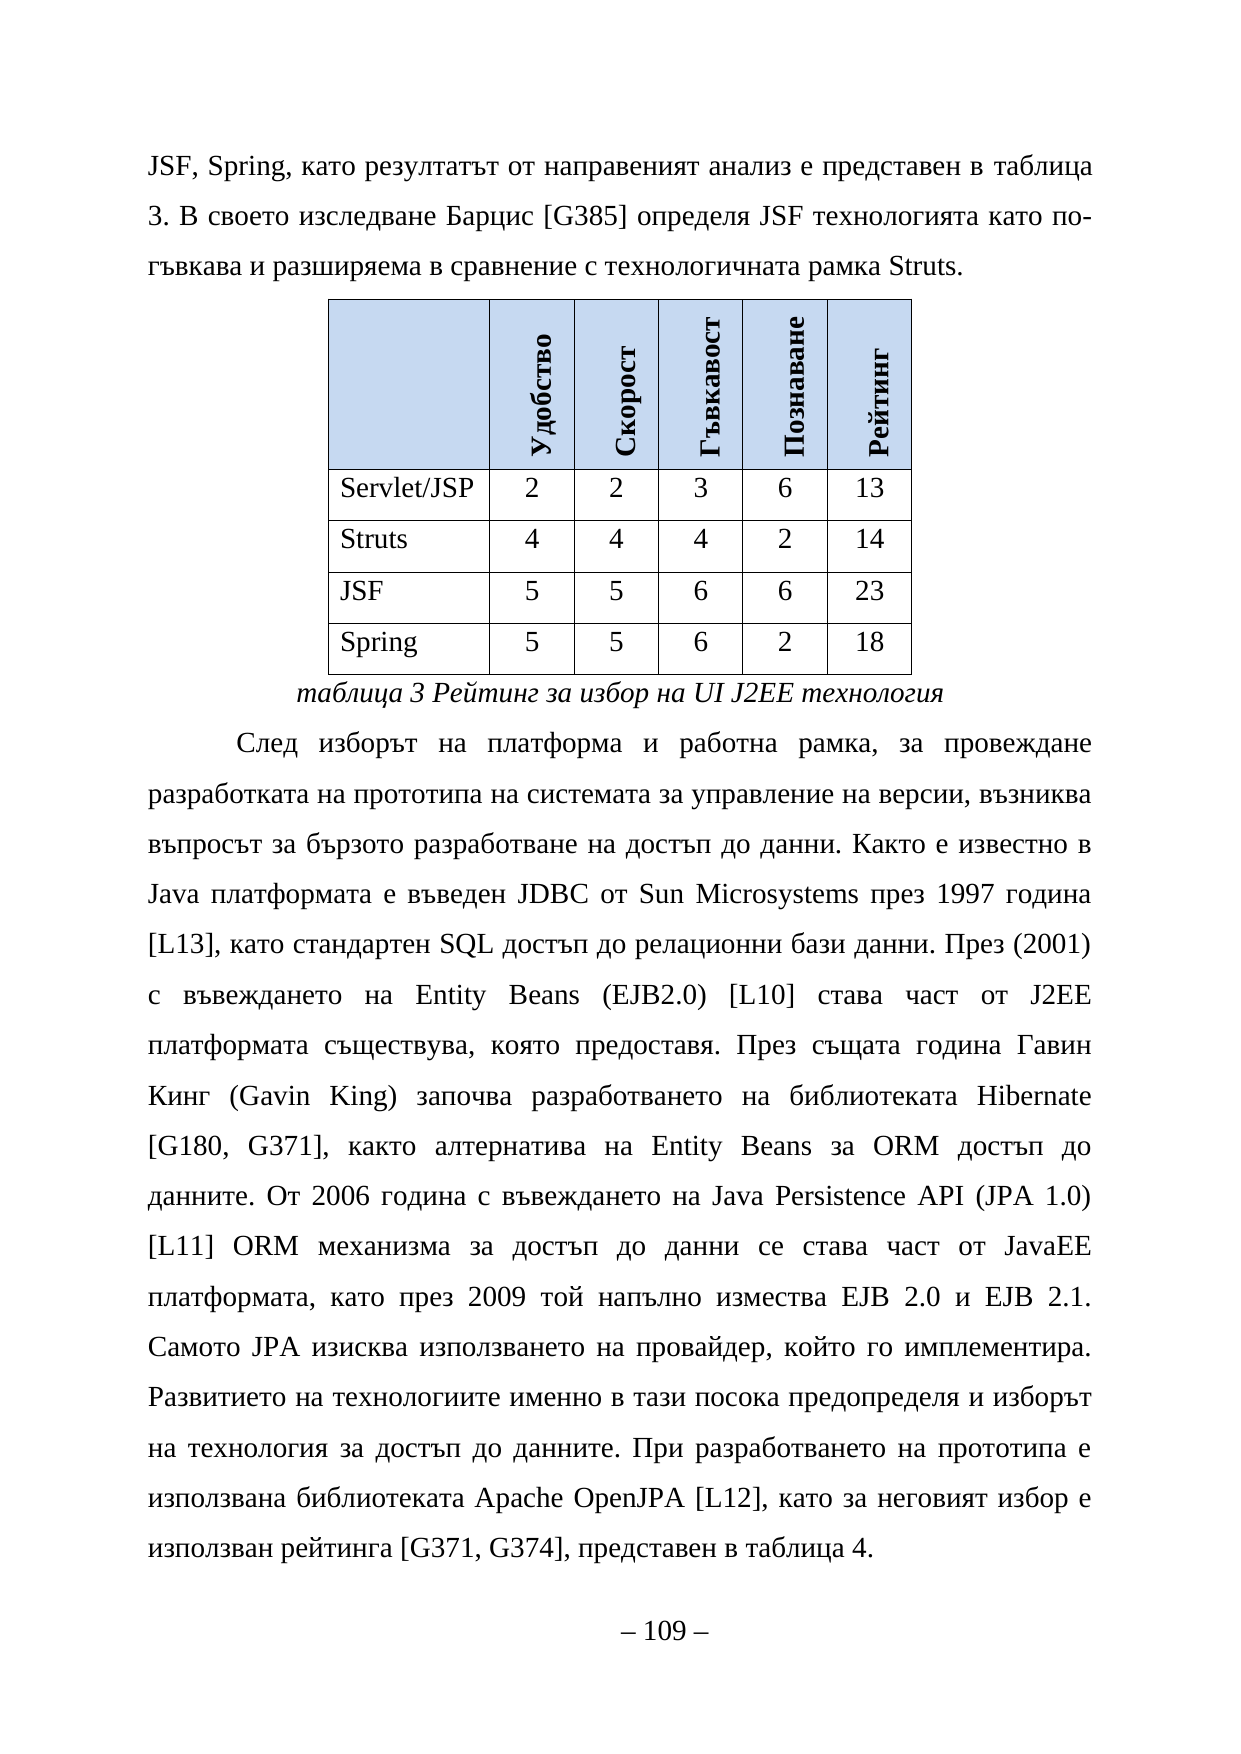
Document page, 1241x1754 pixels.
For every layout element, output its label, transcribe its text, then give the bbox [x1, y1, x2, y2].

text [148, 148, 1093, 282]
text таблица Рейтинг за избор на UI J2EE технология [148, 675, 1093, 709]
table_cell 5 [490, 624, 574, 674]
table_cell 6 [743, 573, 827, 623]
table_cell 5 [490, 573, 574, 623]
table_cell 2 [743, 624, 827, 674]
table_cell JSF [329, 573, 489, 623]
table_cell 23 [828, 573, 911, 623]
table_cell 6 [743, 470, 827, 520]
table_cell 4 [659, 521, 742, 572]
table_cell 18 [828, 624, 911, 674]
table_cell Spring [329, 624, 489, 674]
table_cell 13 [828, 470, 911, 520]
table_cell 6 [659, 573, 742, 623]
table_header [329, 300, 489, 469]
table_cell 3 [659, 470, 742, 520]
table_header Гъвкавост [659, 300, 742, 469]
text След изборът на платформа и работна рамка, за провеждане разработката на прототипа на системата за управление на версии, възниква въпросът за бързото разработване на достъп до данни. Както е известно в Java платформата е въведен JDBC от Sun Microsystems през 1997 година [L13], като стандартен SQL достъп до релационни бази данни. През (2001) с въвеждането на Entity Beans (EJB2.0) [L10] става част от J2EE платформата съществува, която предоставя. През същата година Гавин Кинг (Gavin King) започва разработването на библиотеката Hibernate [G180, G371], както алтернатива на Entity Beans за ORM достъп до данните. От 2006 година с въвеждането на Java Persistence API (JPA 1.0) [L11] ORM механизма за достъп до данни се става част от JavaЕЕ платформата, като през 2009 той напълно измества EJB 2.0 и EJB 2.1. Самото JPA изисква използването на провайдер, който го имплементира. Развитието на технологиите именно в тази посока предопределя и изборът на технология за достъп до данните. При разработването на прототипа е използвана библиотеката Apache OpenJPA [L12], като за неговият избор е използван рейтинга [G371, G374], представен в таблица 4. [148, 725, 1093, 1564]
table_cell Struts [329, 521, 489, 572]
table_header Познаване [743, 300, 827, 469]
table_header Рейтинг [828, 300, 911, 469]
table_cell 2 [490, 470, 574, 520]
table_cell 5 [575, 624, 658, 674]
table_cell 4 [575, 521, 658, 572]
table_header Скорост [575, 300, 658, 469]
table_cell Servlet/JSP [329, 470, 489, 520]
table_cell 6 [659, 624, 742, 674]
table_cell 2 [575, 470, 658, 520]
table_cell 14 [828, 521, 911, 572]
table_cell 2 [743, 521, 827, 572]
table_header Удобство [490, 300, 574, 469]
table_cell 5 [575, 573, 658, 623]
table_cell 4 [490, 521, 574, 572]
